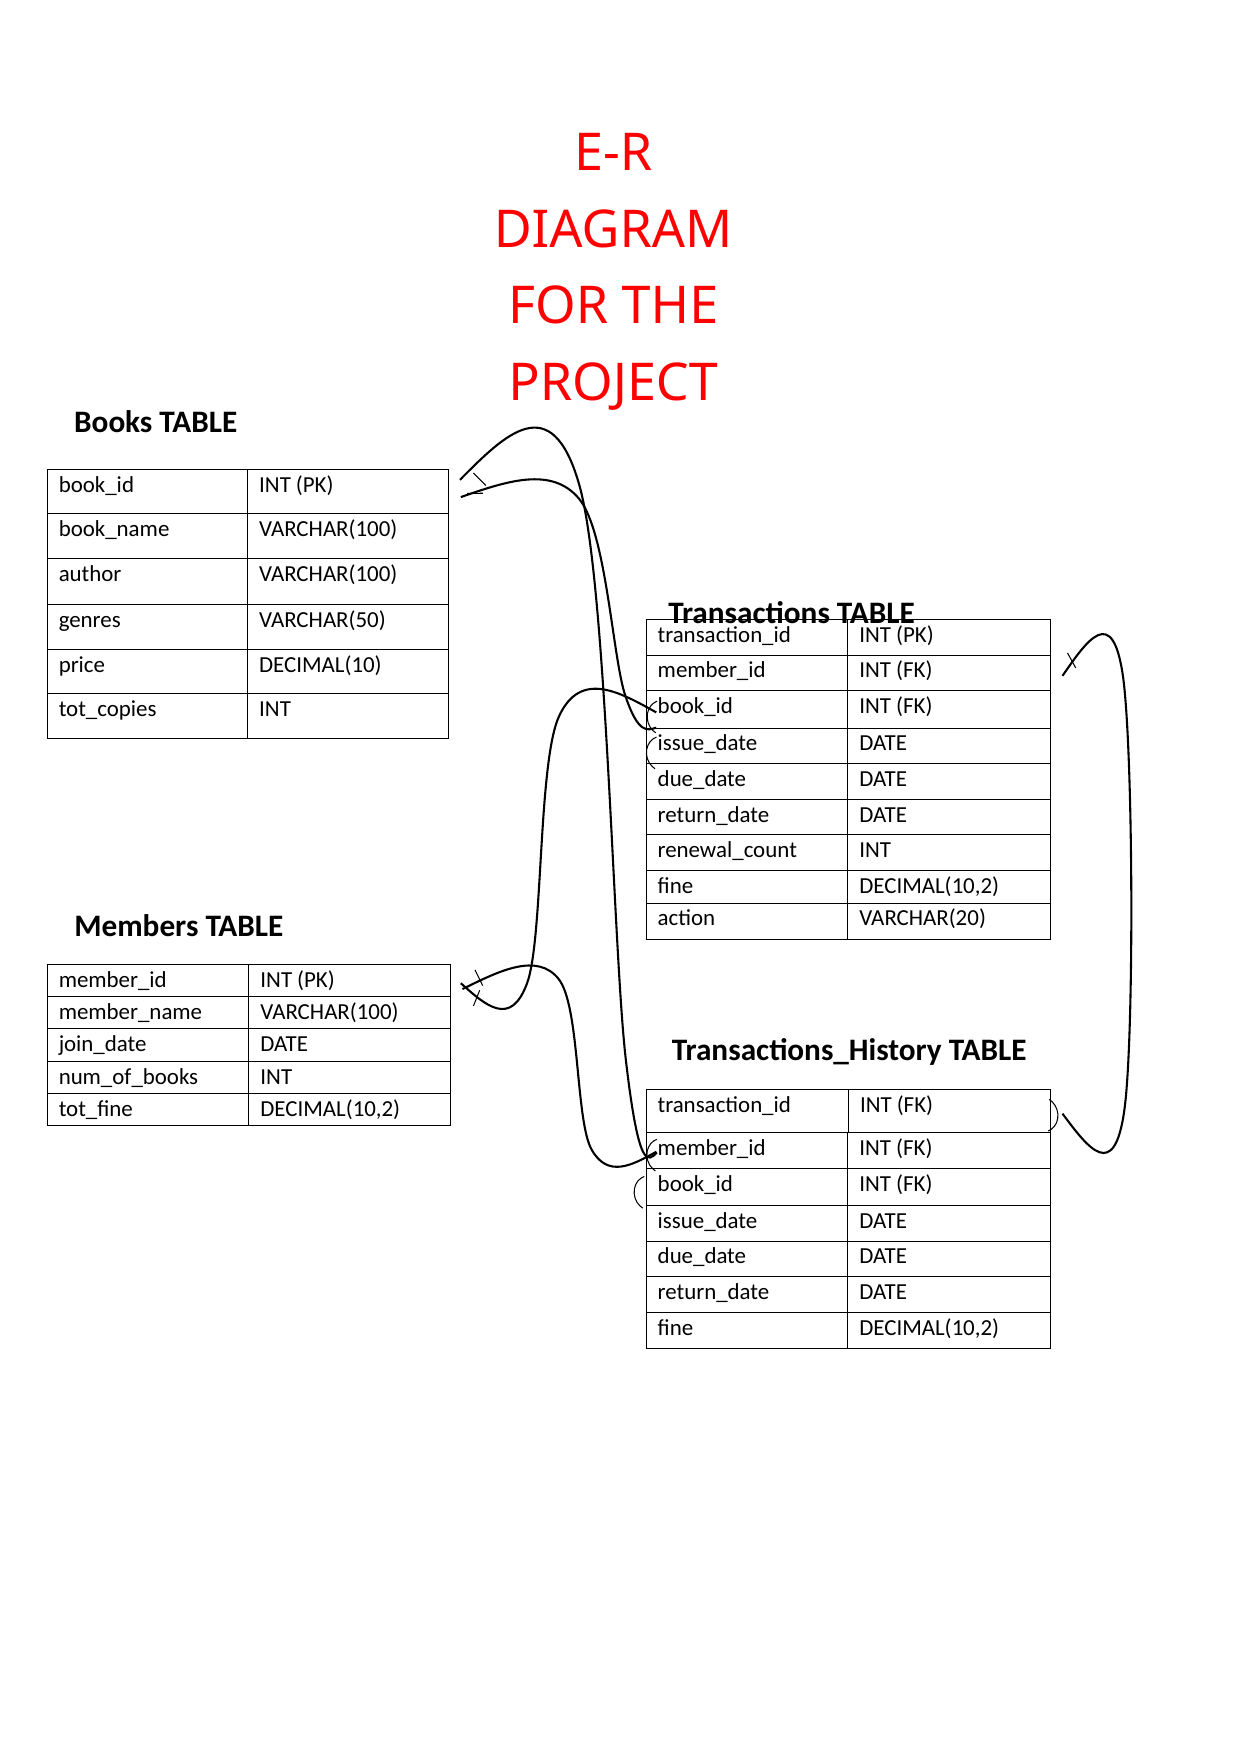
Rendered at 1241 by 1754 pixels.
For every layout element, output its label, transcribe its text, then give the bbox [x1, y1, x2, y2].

table_cell price [48, 650, 247, 693]
table_cell book_name [48, 514, 247, 558]
table_cell INT (FK) [848, 1133, 1050, 1168]
table_cell join_date [48, 1029, 248, 1061]
table_cell VARCHAR(100) [248, 559, 448, 604]
table_cell return_date [647, 1277, 847, 1312]
table_cell VARCHAR(100) [249, 997, 450, 1028]
table_cell DATE [848, 800, 1050, 834]
table_cell tot_fine [48, 1094, 248, 1125]
table_cell fine [647, 871, 847, 902]
table_cell member_id [647, 656, 847, 690]
table_cell VARCHAR(50) [248, 605, 448, 649]
table_cell due_date [647, 1242, 847, 1276]
table_cell VARCHAR(20) [848, 904, 1050, 939]
table_cell issue_date [647, 729, 847, 763]
table_cell issue_date [647, 1206, 847, 1241]
table_cell DATE [848, 764, 1050, 799]
table_cell fine [647, 1313, 847, 1347]
table_cell author [48, 559, 247, 604]
table_cell INT (FK) [848, 1169, 1050, 1205]
table_header book_id [48, 470, 247, 513]
table_cell DATE [249, 1029, 450, 1061]
table_cell DATE [848, 1206, 1050, 1241]
table_cell member_id [647, 1133, 847, 1168]
table_header INT (FK) [849, 1090, 1050, 1132]
table_cell INT (FK) [848, 656, 1050, 690]
table_cell renewal_count [647, 835, 847, 870]
table_cell book_id [647, 691, 847, 727]
table_cell book_id [647, 1169, 847, 1205]
table_cell DECIMAL(10,2) [848, 1313, 1050, 1347]
table_header member_id [48, 965, 248, 996]
table_cell INT (FK) [848, 691, 1050, 727]
table_header transaction_id [647, 1090, 848, 1132]
table_cell INT [249, 1062, 450, 1093]
table_cell DECIMAL(10) [248, 650, 448, 693]
table_cell return_date [647, 800, 847, 834]
table_cell num_of_books [48, 1062, 248, 1093]
table_cell genres [48, 605, 247, 649]
table_cell DECIMAL(10,2) [848, 871, 1050, 902]
table_cell member_name [48, 997, 248, 1028]
table_header INT (PK) [248, 470, 448, 513]
table_cell DATE [848, 729, 1050, 763]
table_cell DATE [848, 1277, 1050, 1312]
table_header INT (PK) [848, 620, 1050, 654]
table_cell action [647, 904, 847, 939]
table_cell DECIMAL(10,2) [249, 1094, 450, 1125]
table_cell DATE [848, 1242, 1050, 1276]
table_header INT (PK) [249, 965, 450, 996]
table_cell tot_copies [48, 694, 247, 738]
table_cell VARCHAR(100) [248, 514, 448, 558]
table_cell due_date [647, 764, 847, 799]
table_header transaction_id [647, 620, 847, 654]
table_cell INT [848, 835, 1050, 870]
table_cell INT [248, 694, 448, 738]
